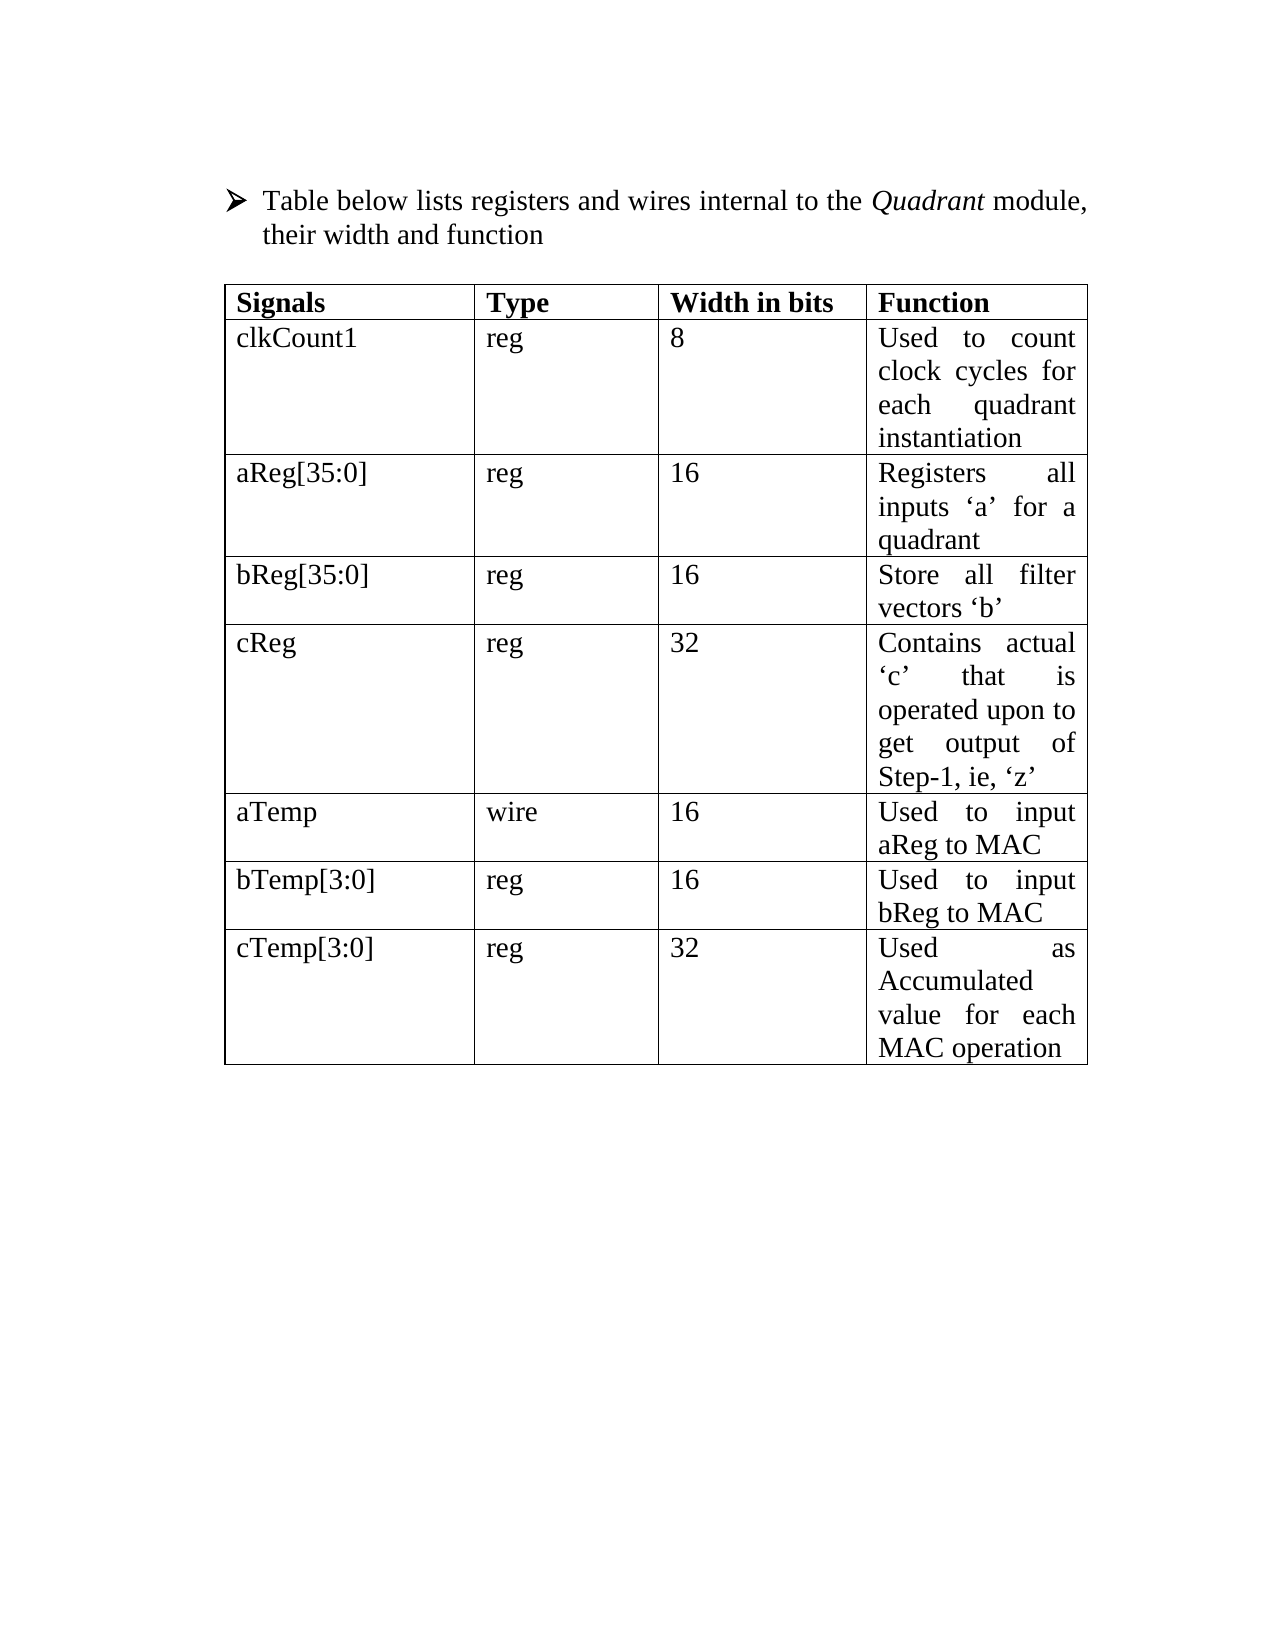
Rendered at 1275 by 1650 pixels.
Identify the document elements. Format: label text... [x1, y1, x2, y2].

table_cell reg [475, 455, 658, 556]
table_cell Used to input aReg to MAC [867, 794, 1087, 861]
table_cell 16 [659, 455, 866, 556]
table_cell 32 [659, 930, 866, 1064]
table_cell 16 [659, 794, 866, 861]
table_cell bTemp[3:0] [226, 862, 474, 929]
table_cell Used to input bReg to MAC [867, 862, 1087, 929]
table_cell 32 [659, 625, 866, 793]
table_header Width in bits [659, 285, 866, 319]
table_header Signals [226, 285, 474, 319]
table_cell reg [475, 320, 658, 454]
table_cell wire [475, 794, 658, 861]
table_cell aReg[35:0] [226, 455, 474, 556]
table_cell clkCount1 [226, 320, 474, 454]
list Table below lists registers and wires internal to the Quadrant module, their width and function [225, 183, 1087, 251]
table_cell aTemp [226, 794, 474, 861]
table_cell cTemp[3:0] [226, 930, 474, 1064]
table_cell 16 [659, 862, 866, 929]
table_cell Store all filter vectors ‘b’ [867, 557, 1087, 624]
table_header Function [867, 285, 1087, 319]
table_cell 16 [659, 557, 866, 624]
table_header Type [475, 285, 658, 319]
table_cell reg [475, 557, 658, 624]
table_cell reg [475, 930, 658, 1064]
table_cell 8 [659, 320, 866, 454]
table_cell bReg[35:0] [226, 557, 474, 624]
table_cell Registers all inputs ‘a’ for a quadrant [867, 455, 1087, 556]
table_cell Used as Accumulated value for each MAC operation [867, 930, 1087, 1064]
table_cell Contains actual ‘c’ that is operated upon to get output of Step-1, ie, ‘z’ [867, 625, 1087, 793]
table_cell reg [475, 862, 658, 929]
table_cell cReg [226, 625, 474, 793]
table_cell reg [475, 625, 658, 793]
table_cell Used to count clock cycles for each quadrant instantiation [867, 320, 1087, 454]
